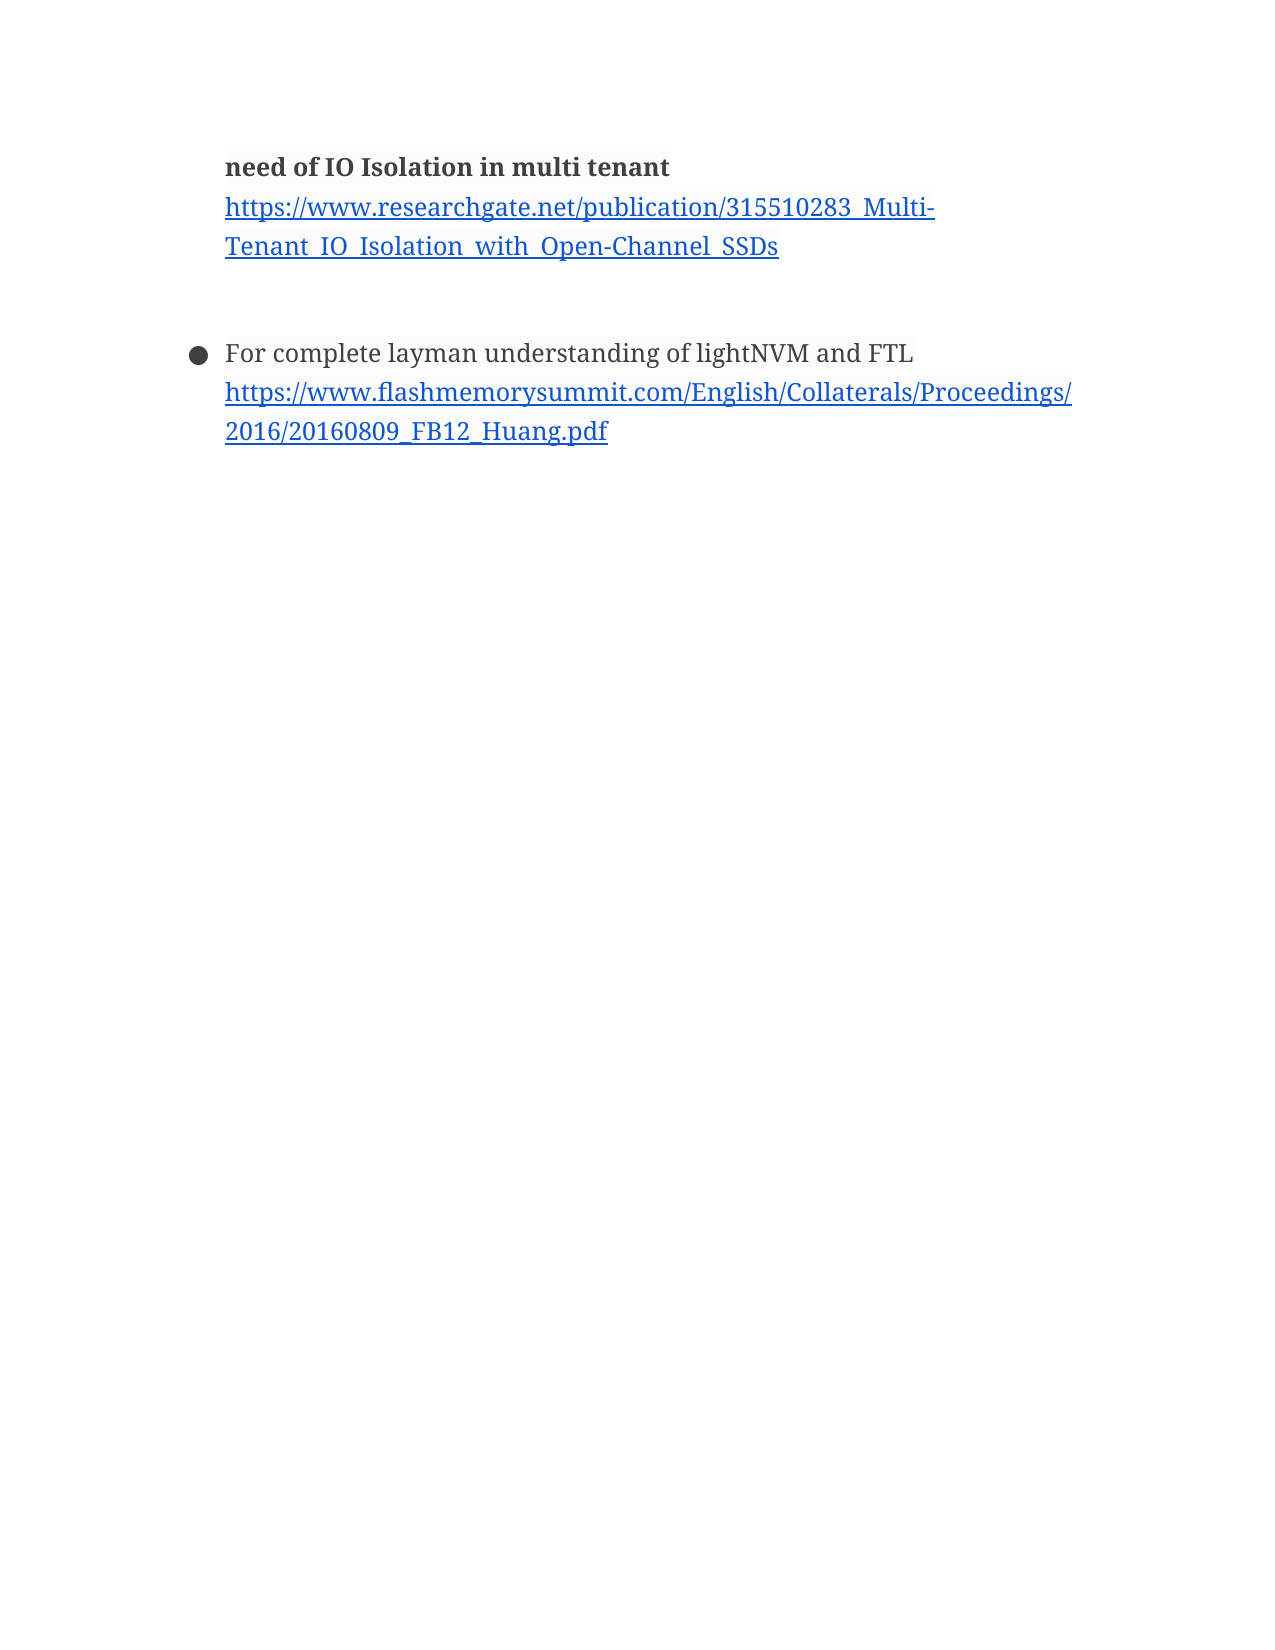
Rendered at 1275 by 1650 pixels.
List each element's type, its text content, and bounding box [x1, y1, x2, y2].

list For complete layman understanding of lightNVM and FTL https://www.flashmemorysummit.com/English/Collaterals/Proceedings/2016/20160809_FB12_Huang.pdf [187, 336, 1125, 557]
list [187, 150, 1125, 332]
